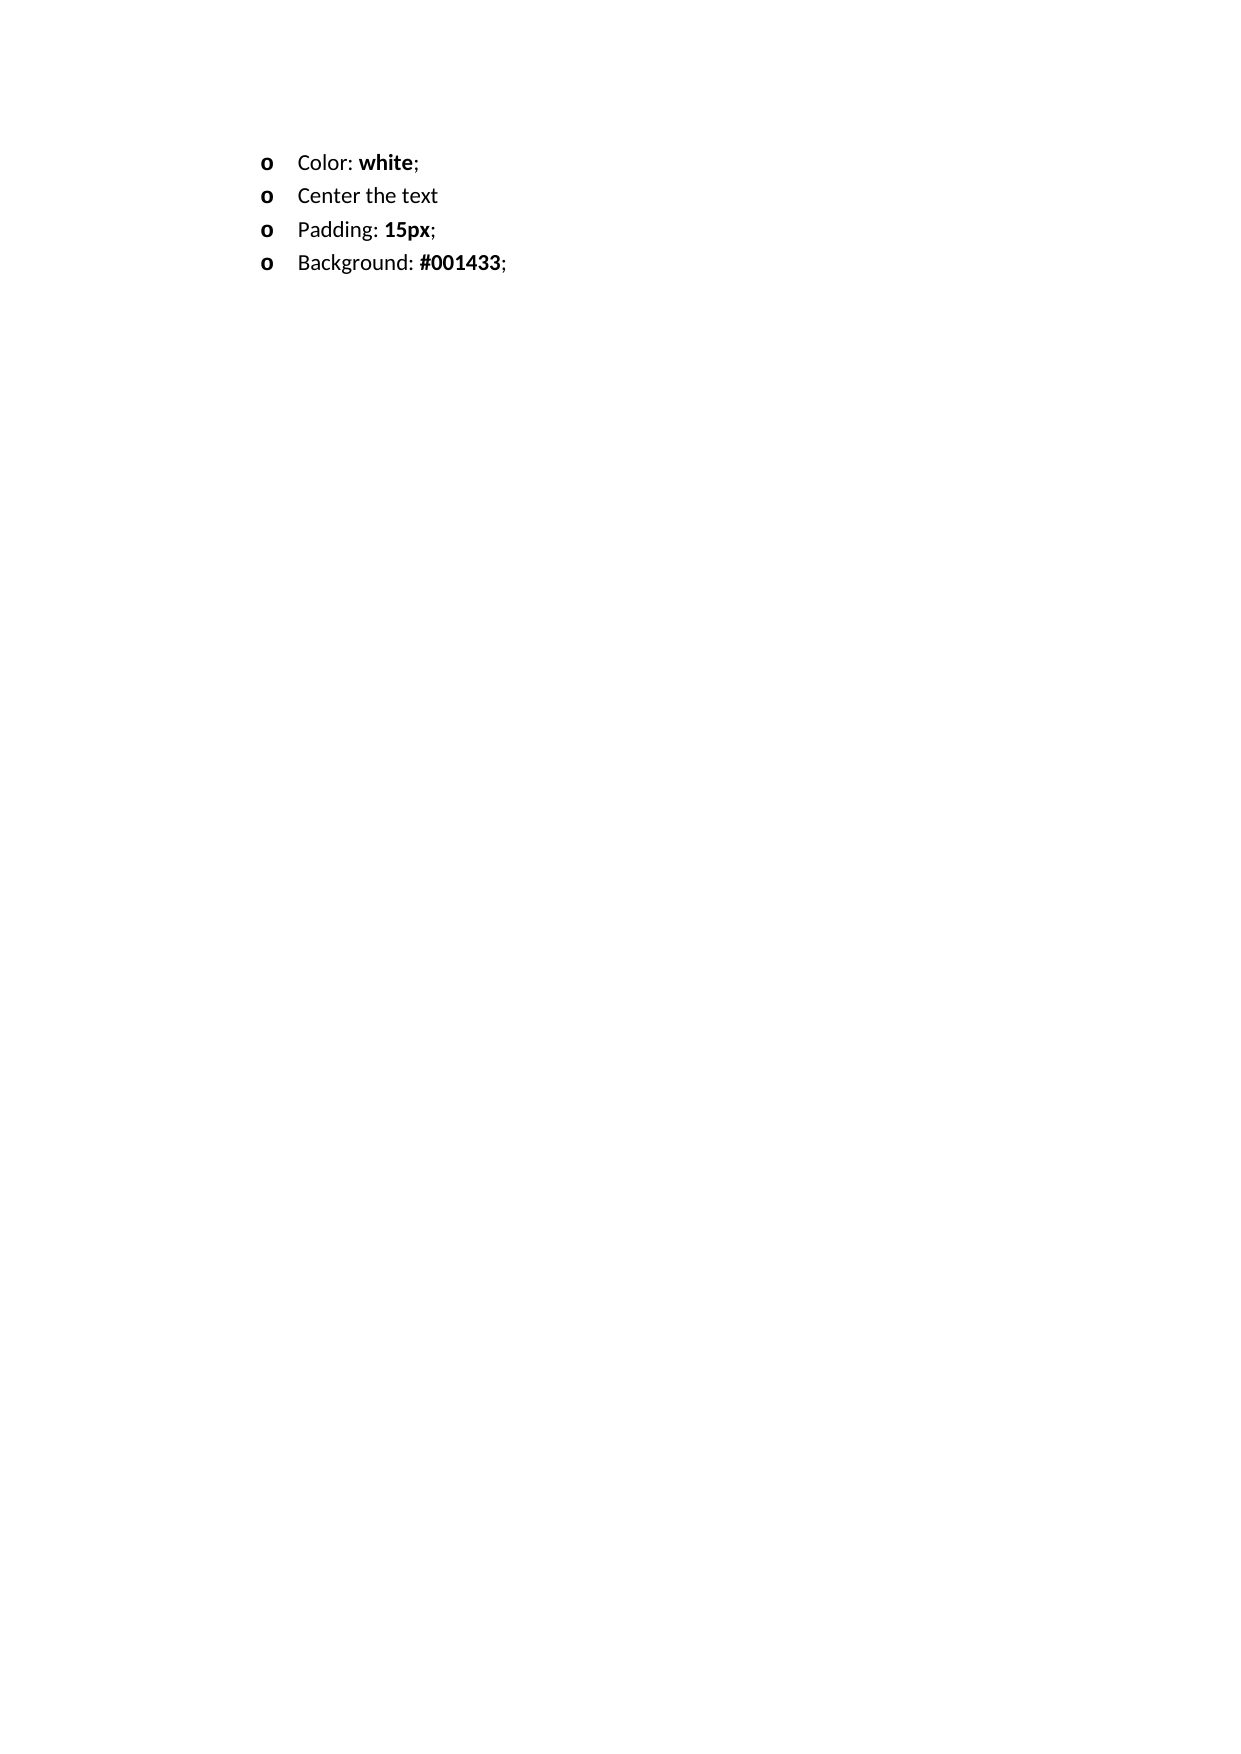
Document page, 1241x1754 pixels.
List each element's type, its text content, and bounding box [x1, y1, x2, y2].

list Color: white; [260, 148, 1093, 177]
list Center the text [260, 181, 1093, 210]
list Background: #001433; [260, 248, 1093, 277]
list Padding: 15px; [260, 215, 1093, 244]
